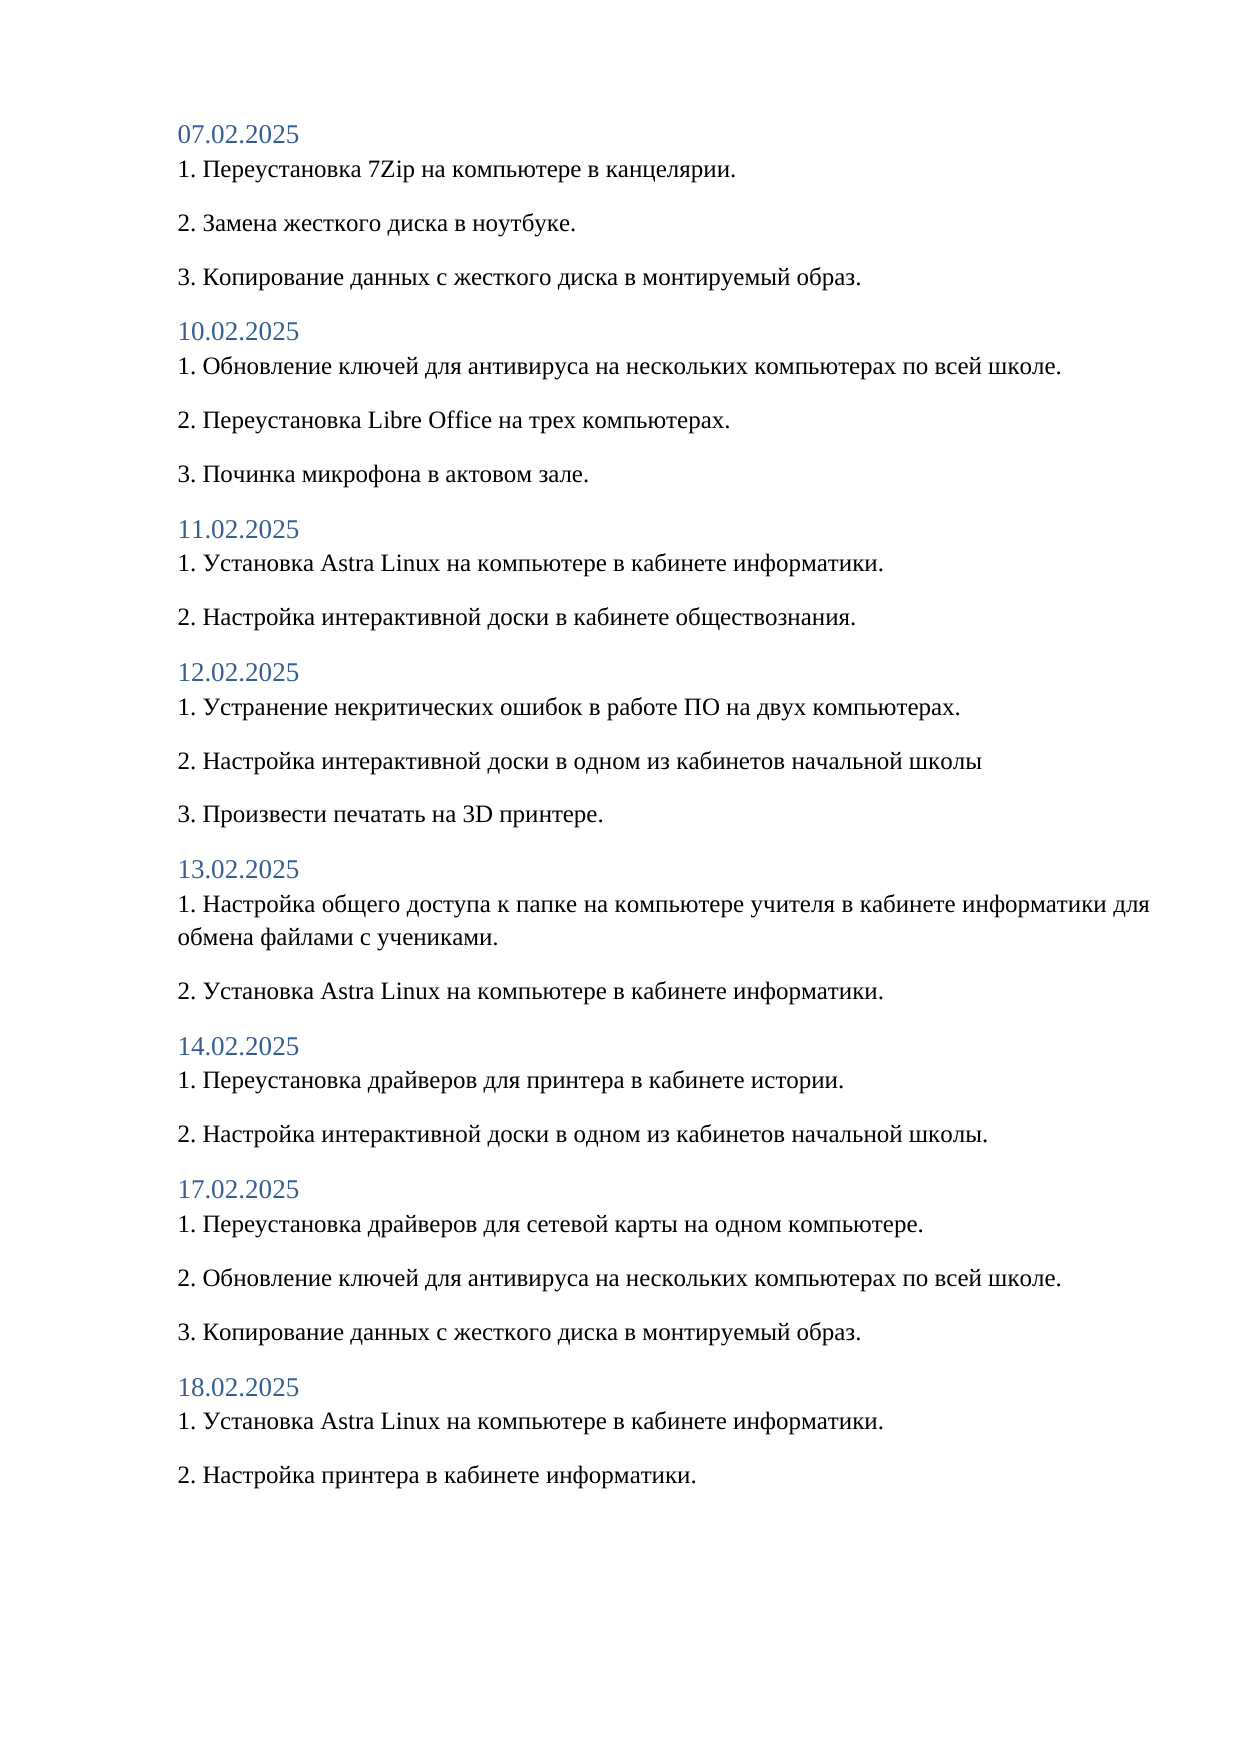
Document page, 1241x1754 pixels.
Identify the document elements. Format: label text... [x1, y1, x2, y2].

subtitle 14.02.2025 [177, 1030, 1152, 1061]
text 1. Установка Astra Linux на компьютере в кабинете информатики. [177, 548, 1152, 577]
text 3. Копирование данных с жесткого диска в монтируемый образ. [177, 1317, 1152, 1346]
text 2. Настройка принтера в кабинете информатики. [177, 1460, 1152, 1489]
subtitle 18.02.2025 [177, 1371, 1152, 1402]
subtitle 12.02.2025 [177, 656, 1152, 687]
subtitle 10.02.2025 [177, 315, 1152, 347]
subtitle 07.02.2025 [177, 118, 1152, 149]
text 1. Настройка общего доступа к папке на компьютере учителя в кабинете информатики для обмена файлами с учениками. [177, 889, 1152, 951]
text 1. Переустановка 7Zip на компьютере в канцелярии. [177, 154, 1152, 183]
text 2. Обновление ключей для антивируса на нескольких компьютерах по всей школе. [177, 1263, 1152, 1292]
text 1. Переустановка драйверов для принтера в кабинете истории. [177, 1066, 1152, 1094]
text 3. Копирование данных с жесткого диска в монтируемый образ. [177, 262, 1152, 290]
text 2. Настройка интерактивной доски в кабинете обществознания. [177, 602, 1152, 631]
text 2. Замена жесткого диска в ноутбуке. [177, 208, 1152, 236]
text 2. Установка Astra Linux на компьютере в кабинете информатики. [177, 976, 1152, 1005]
text 2. Переустановка Libre Office на трех компьютерах. [177, 405, 1152, 434]
subtitle 11.02.2025 [177, 513, 1152, 544]
text 3. Починка микрофона в актовом зале. [177, 459, 1152, 488]
text 1. Переустановка драйверов для сетевой карты на одном компьютере. [177, 1209, 1152, 1238]
text 2. Настройка интерактивной доски в одном из кабинетов начальной школы. [177, 1119, 1152, 1148]
text 1. Обновление ключей для антивируса на нескольких компьютерах по всей школе. [177, 351, 1152, 380]
text 1. Установка Astra Linux на компьютере в кабинете информатики. [177, 1406, 1152, 1435]
text 2. Настройка интерактивной доски в одном из кабинетов начальной школы [177, 746, 1152, 774]
subtitle 17.02.2025 [177, 1173, 1152, 1204]
text 1. Устранение некритических ошибок в работе ПО на двух компьютерах. [177, 692, 1152, 721]
subtitle 13.02.2025 [177, 853, 1152, 884]
text 3. Произвести печатать на 3D принтере. [177, 799, 1152, 828]
